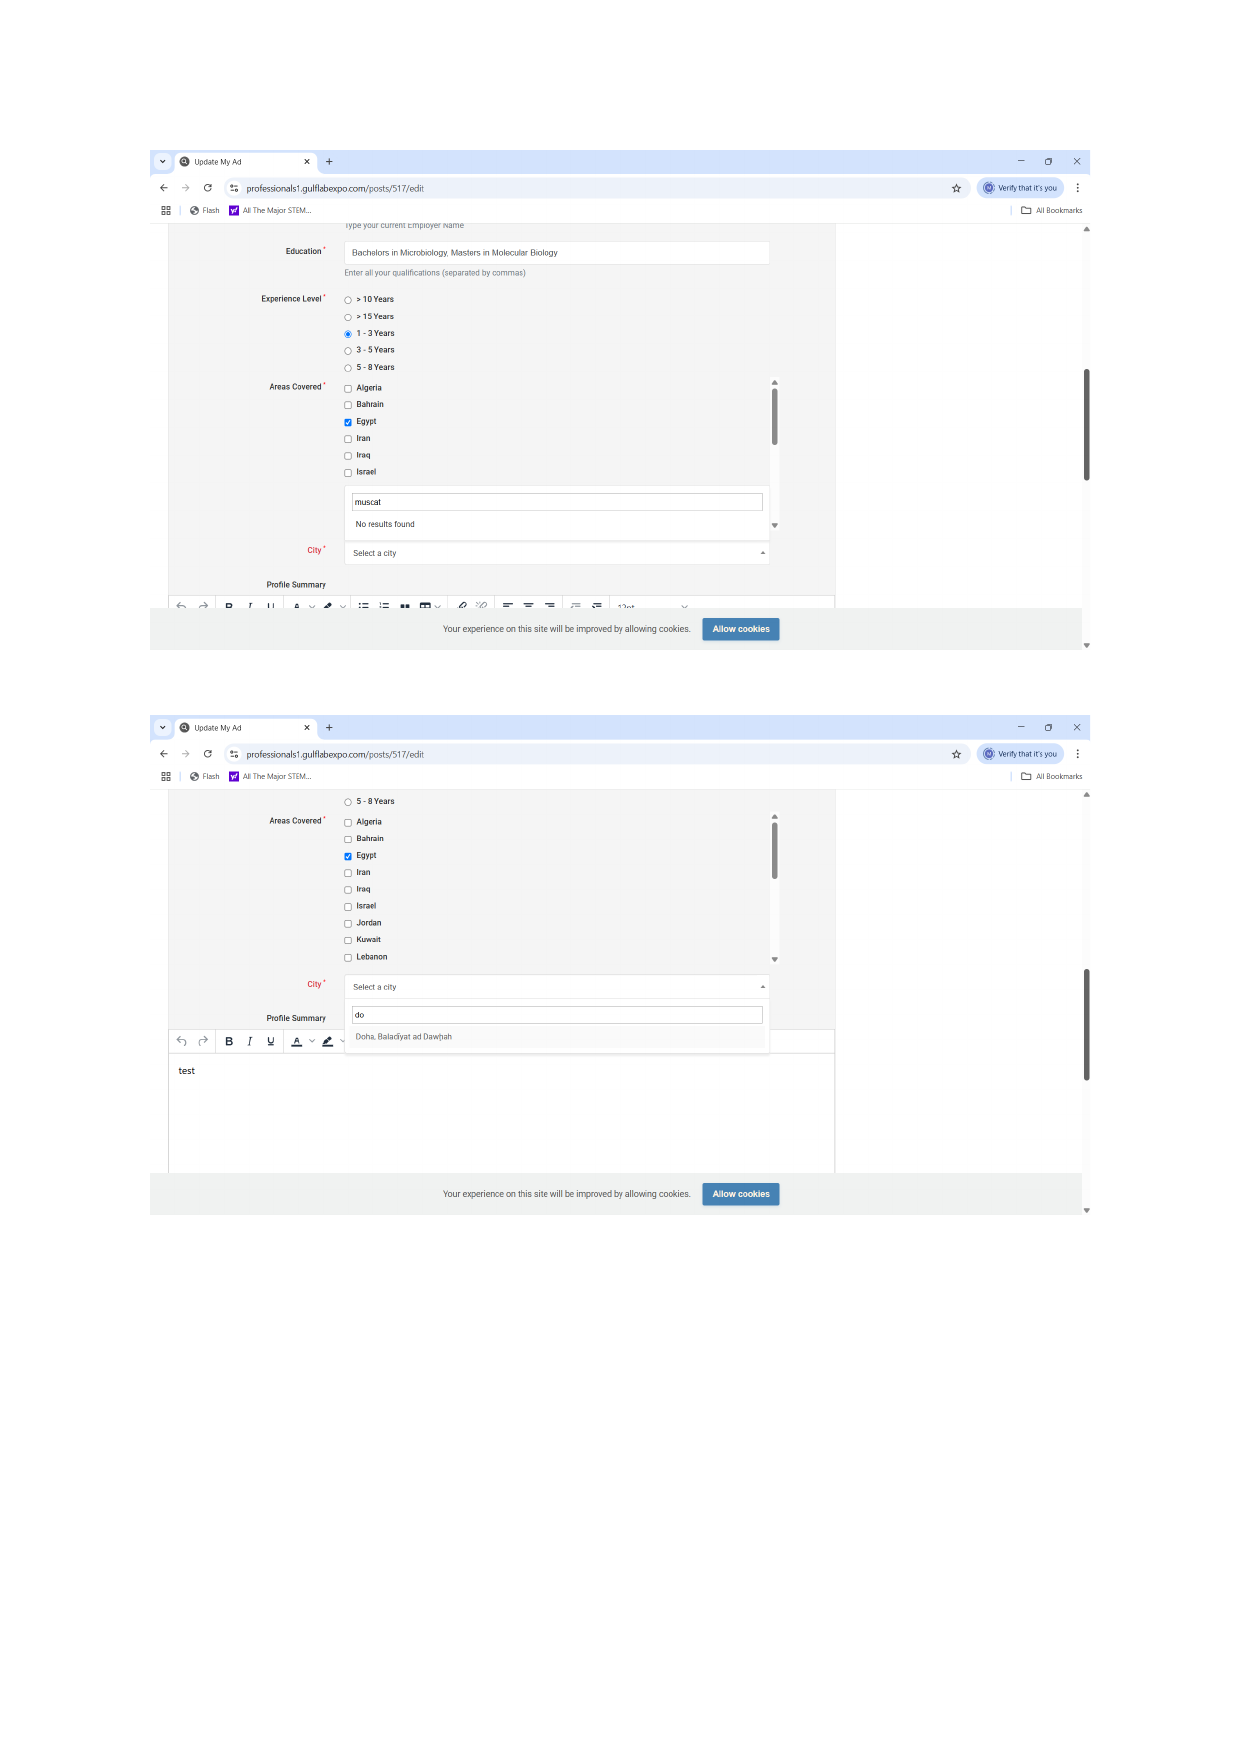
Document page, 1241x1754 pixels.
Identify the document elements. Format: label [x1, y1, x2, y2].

picture [150, 715, 1091, 1215]
picture [150, 150, 1091, 650]
